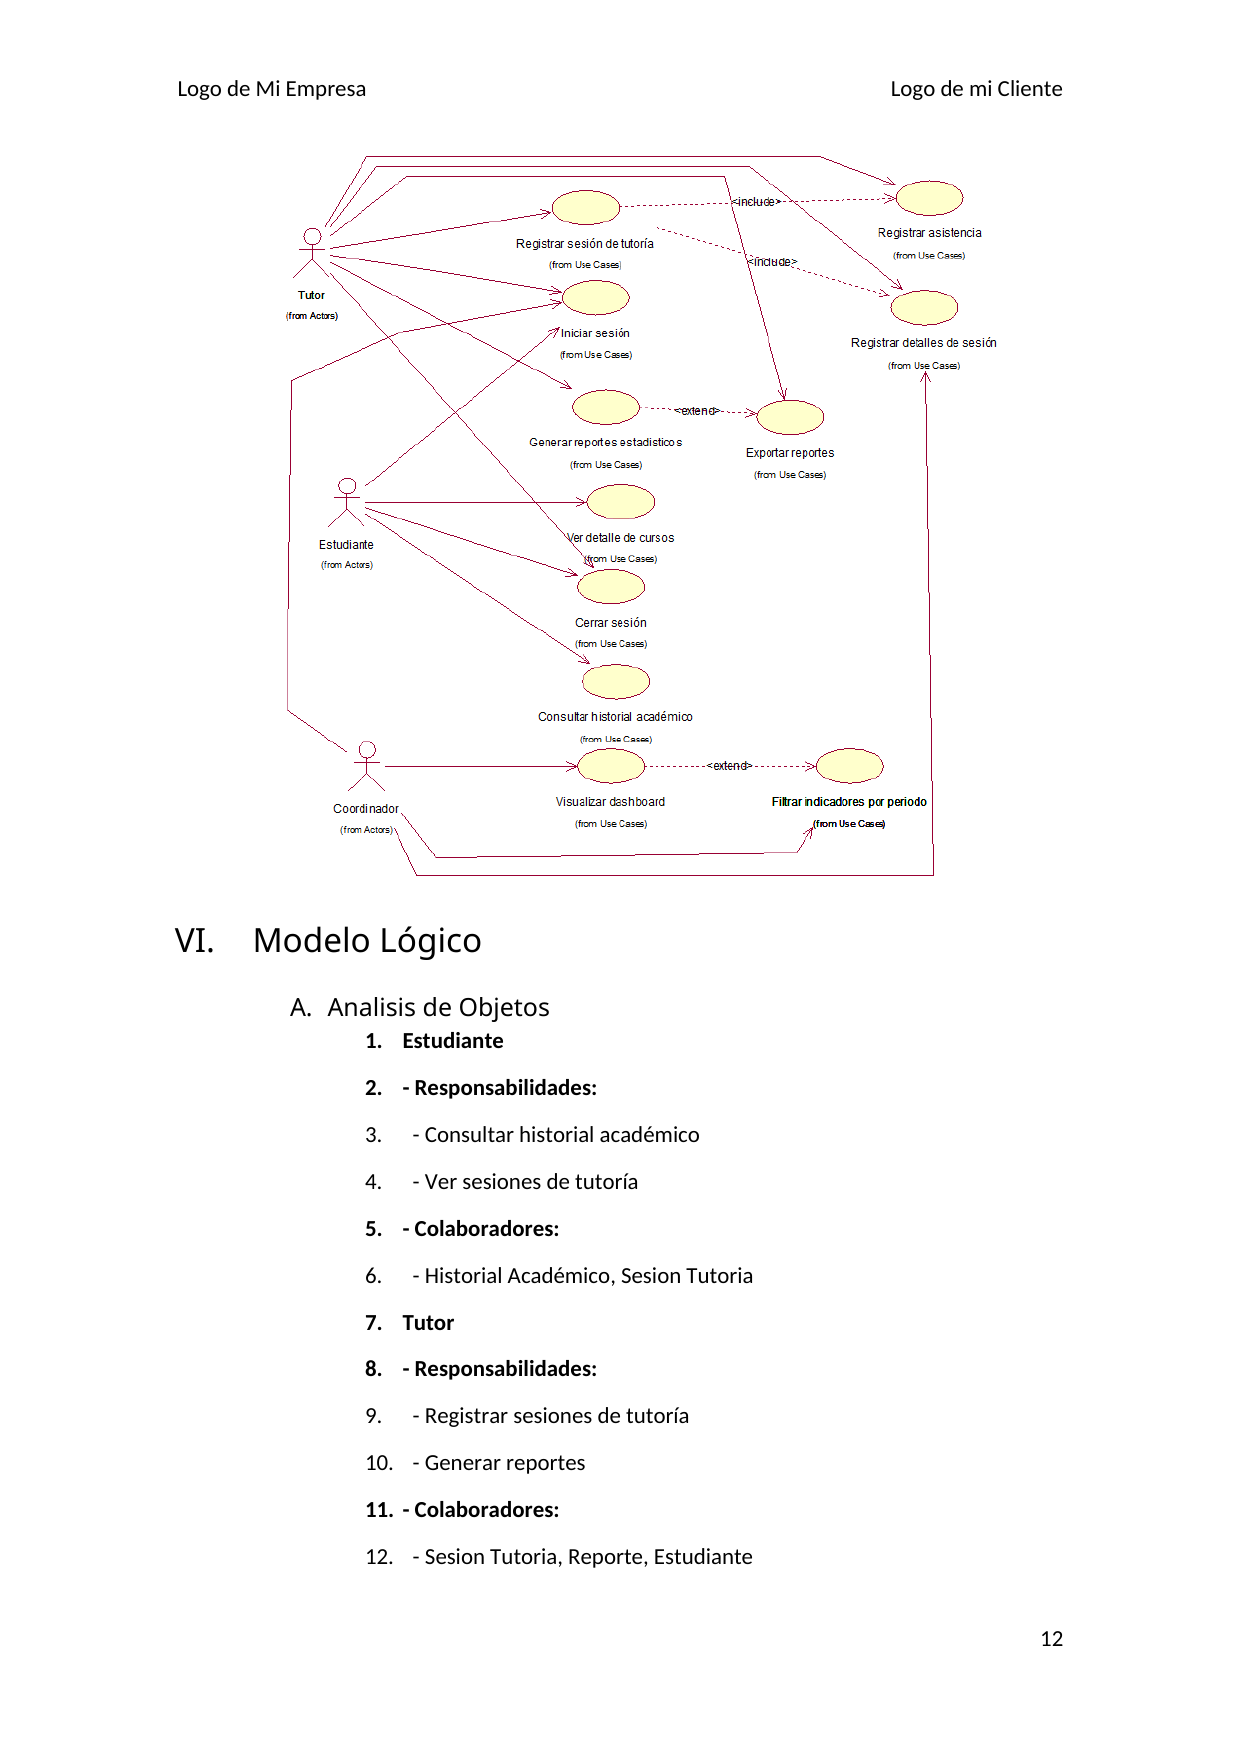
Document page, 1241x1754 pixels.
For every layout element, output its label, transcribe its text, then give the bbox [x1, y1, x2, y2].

list - Sesion Tutoria, Reporte, Estudiante [365, 1542, 1063, 1570]
list - Colaboradores: [365, 1214, 1063, 1242]
list - Historial Académico, Sesion Tutoria [365, 1261, 1063, 1289]
list Tutor [365, 1308, 1063, 1336]
list - Registrar sesiones de tutoría [365, 1401, 1063, 1429]
list Estudiante [365, 1026, 1063, 1054]
list - Generar reportes [365, 1448, 1063, 1476]
subtitle Modelo Lógico [215, 917, 1063, 963]
list - Ver sesiones de tutoría [365, 1167, 1063, 1195]
list - Consultar historial académico [365, 1120, 1063, 1148]
list - Responsabilidades: [365, 1354, 1063, 1382]
picture [177, 147, 1063, 890]
list - Colaboradores: [365, 1495, 1063, 1523]
subtitle Analisis de Objetos [290, 989, 1063, 1024]
list - Responsabilidades: [365, 1073, 1063, 1101]
